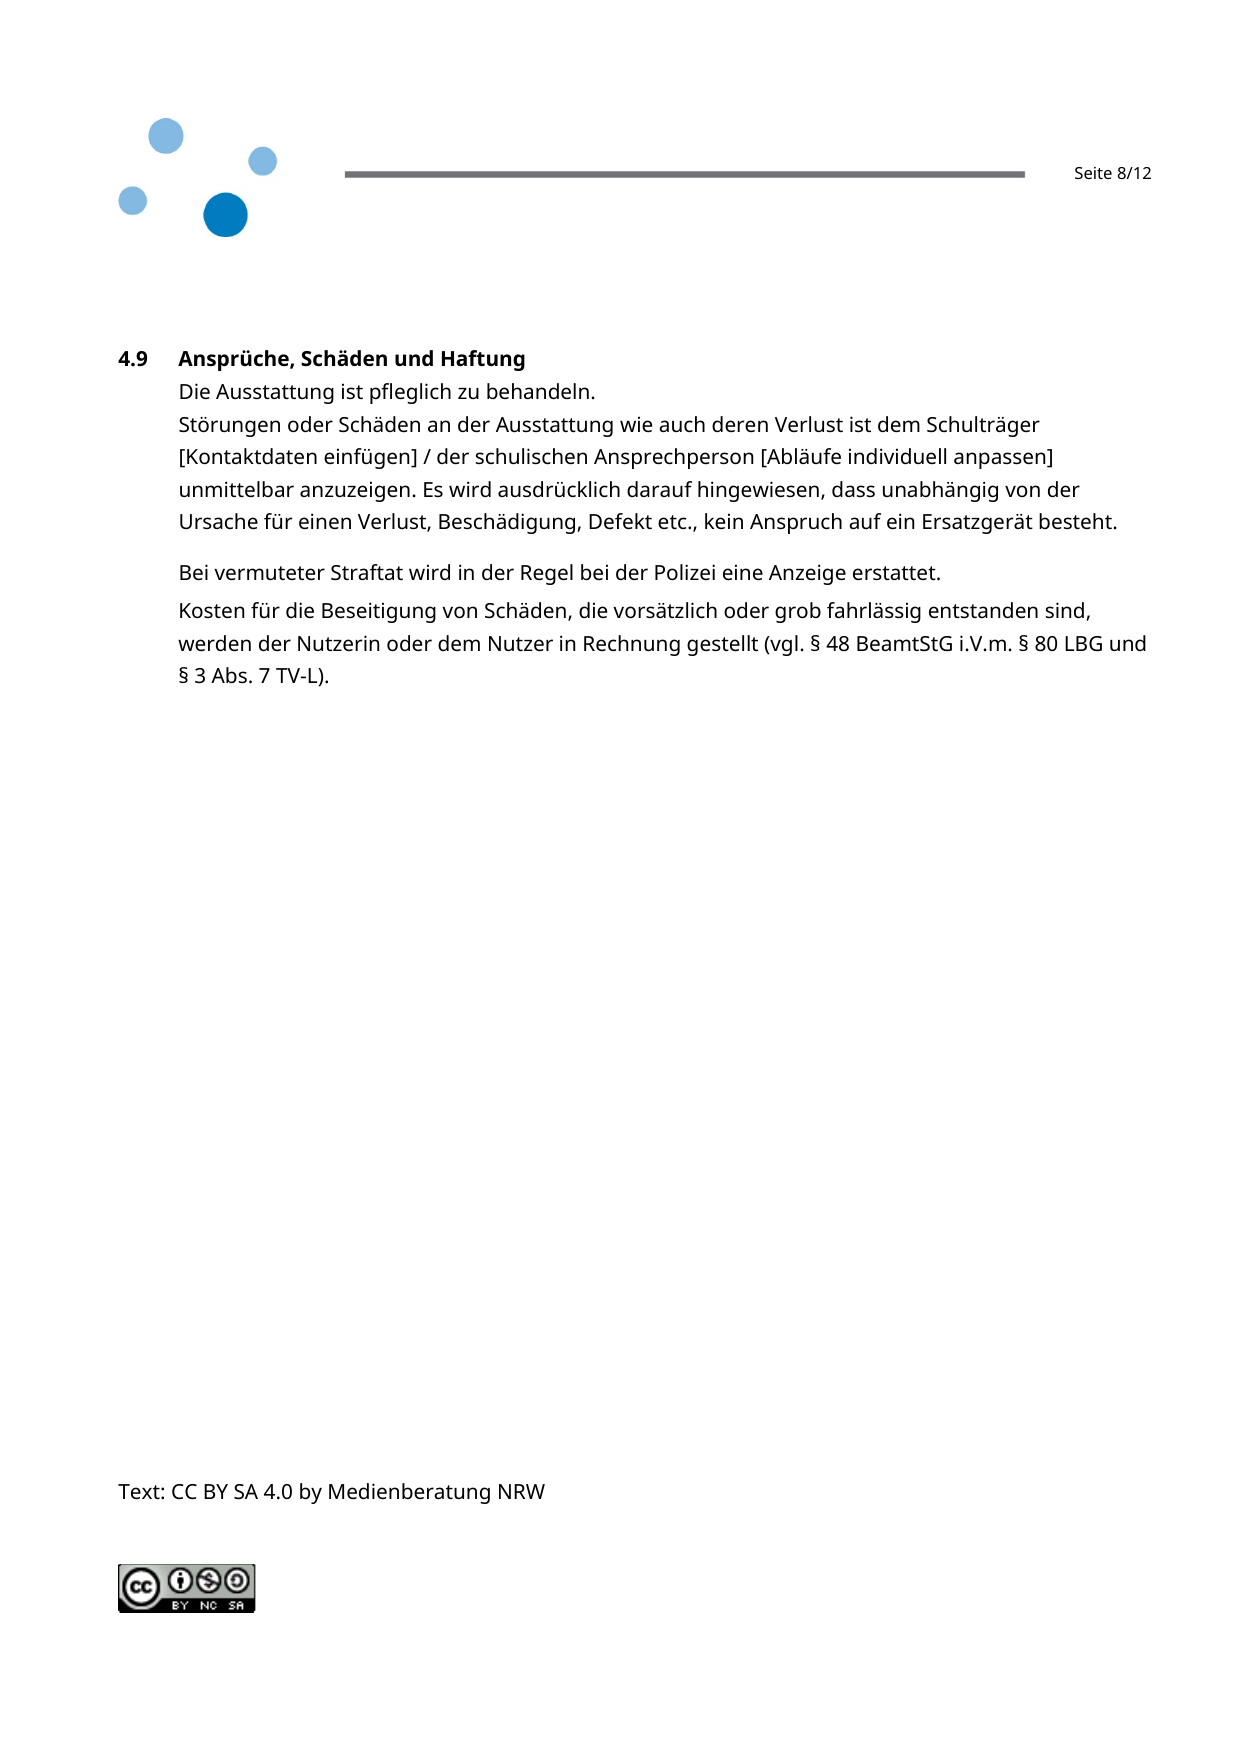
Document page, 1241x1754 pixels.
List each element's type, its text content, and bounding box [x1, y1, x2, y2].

text Die Ausstattung ist pfleglich zu behandeln. Störungen oder Schäden an der Ausstattung wie auch deren Verlust ist dem Schulträger [Kontaktdaten einfügen] / der schulischen Ansprechperson [Abläufe individuell anpassen] unmittelbar anzuzeigen. Es wird ausdrücklich darauf hingewiesen, dass unabhängig von der Ursache für einen Verlust, Beschädigung, Defekt etc., kein Anspruch auf ein Ersatzgerät besteht. [178, 377, 1152, 536]
list Ansprüche, Schäden und Haftung [118, 344, 1152, 373]
picture [118, 1564, 256, 1613]
picture [59, 118, 1182, 237]
text Text: CC BY SA 4.0 by Medienberatung NRW [118, 1477, 1152, 1506]
text Bei vermuteter Straftat wird in der Regel bei der Polizei eine Anzeige erstattet. [178, 558, 1152, 586]
text Kosten für die Beseitigung von Schäden, die vorsätzlich oder grob fahrlässig entstanden sind, werden der Nutzerin oder dem Nutzer in Rechnung gestellt (vgl. § 48 BeamtStG i.V.m. § 80 LBG und § 3 Abs. 7 TV-L). [178, 596, 1152, 690]
